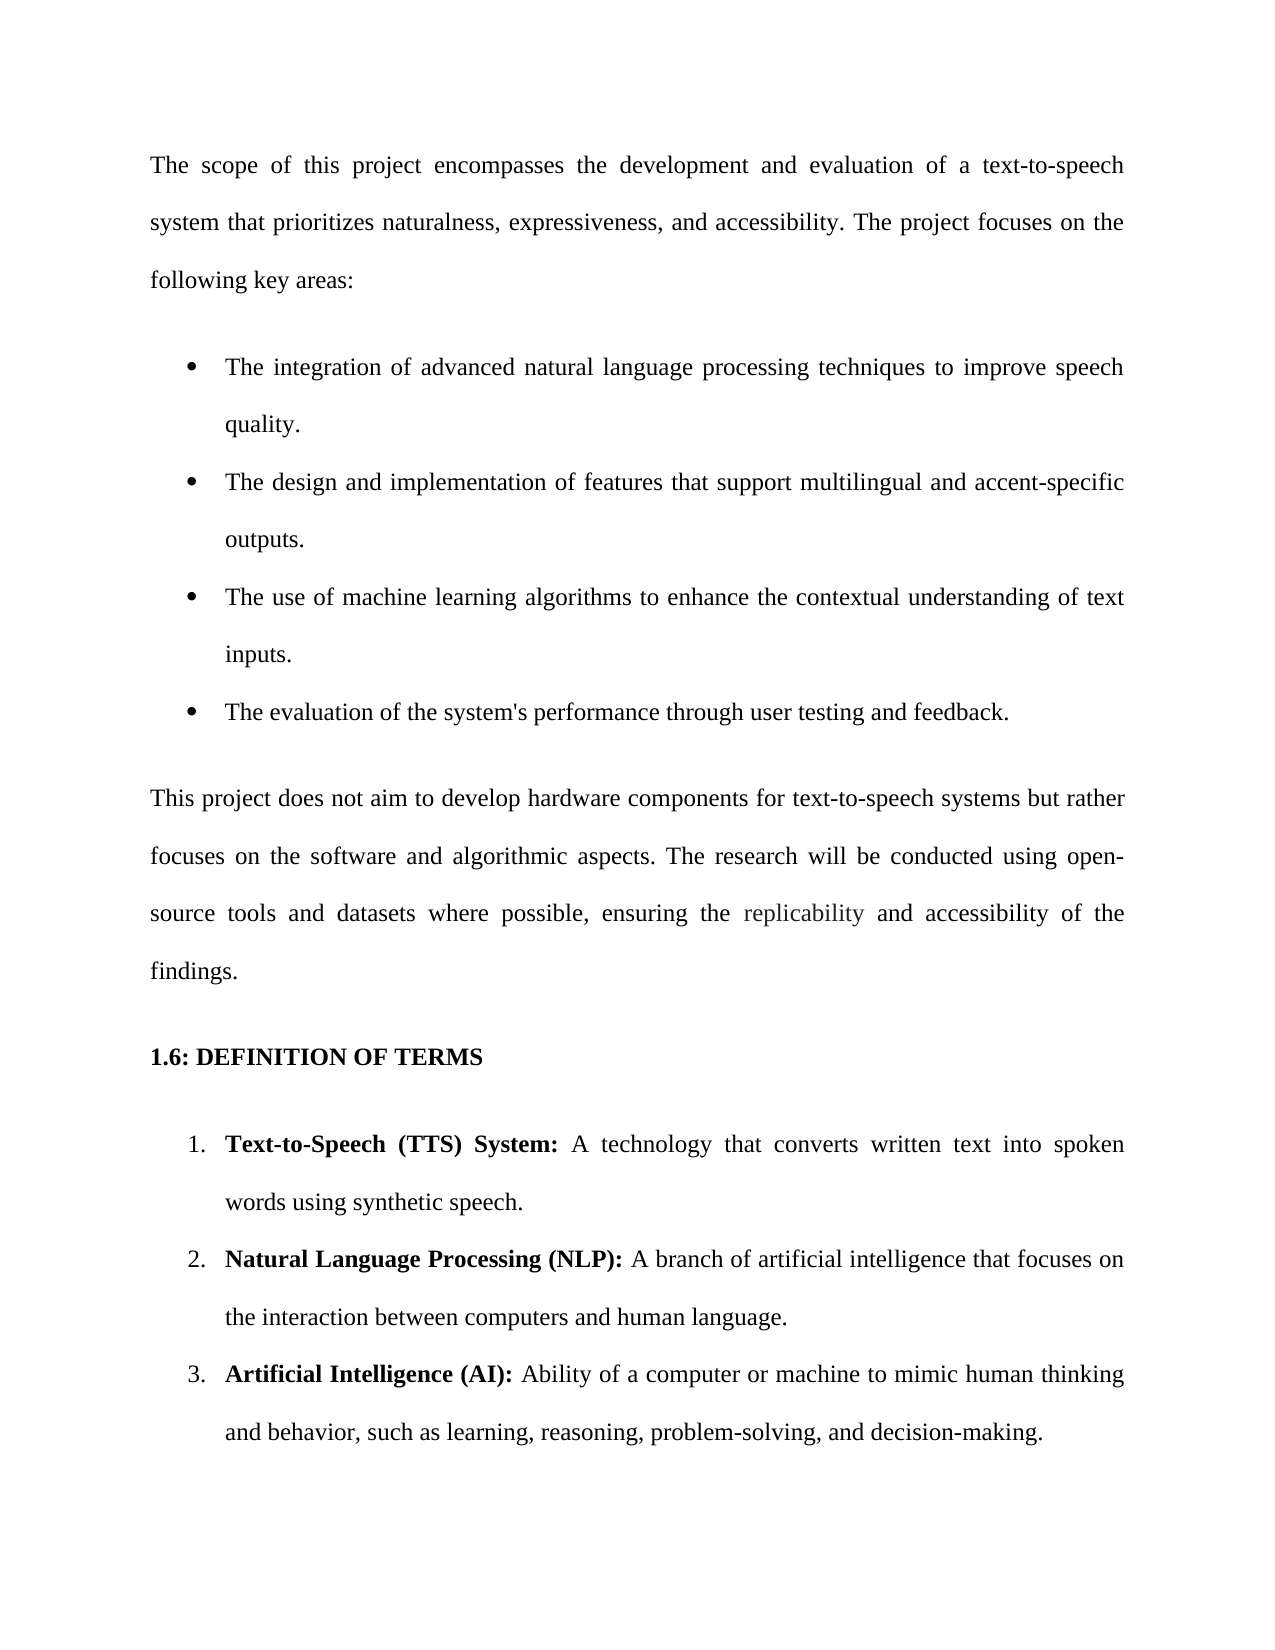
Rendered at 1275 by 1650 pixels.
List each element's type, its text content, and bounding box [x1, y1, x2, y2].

list Natural Language Processing (NLP): A branch of artificial intelligence that focuses on the interaction between computers and human language. [187, 1244, 1125, 1330]
list The integration of advanced natural language processing techniques to improve speech quality. [187, 352, 1125, 438]
list Text-to-Speech (TTS) System: A technology that converts written text into spoken words using synthetic speech. [187, 1129, 1125, 1215]
text 1.6: DEFINITION OF TERMS [150, 1042, 1125, 1071]
list The use of machine learning algorithms to enhance the contextual understanding of text inputs. [187, 582, 1125, 668]
list Artificial Intelligence (AI): Ability of a computer or machine to mimic human thinking and behavior, such as learning, reasoning, problem-solving, and decision-making. [187, 1359, 1125, 1445]
text The scope of this project encompasses the development and evaluation of a text-to-speech system that prioritizes naturalness, expressiveness, and accessibility. The project focuses on the following key areas: [150, 150, 1125, 294]
list The design and implementation of features that support multilingual and accent-specific outputs. [187, 467, 1125, 553]
list The evaluation of the system's performance through user testing and feedback. [187, 697, 1125, 725]
text This project does not aim to develop hardware components for text-to-speech systems but rather focuses on the software and algorithmic aspects. The research will be conducted using open-source tools and datasets where possible, ensuring the replicability and accessibility of the findings. [150, 783, 1125, 984]
